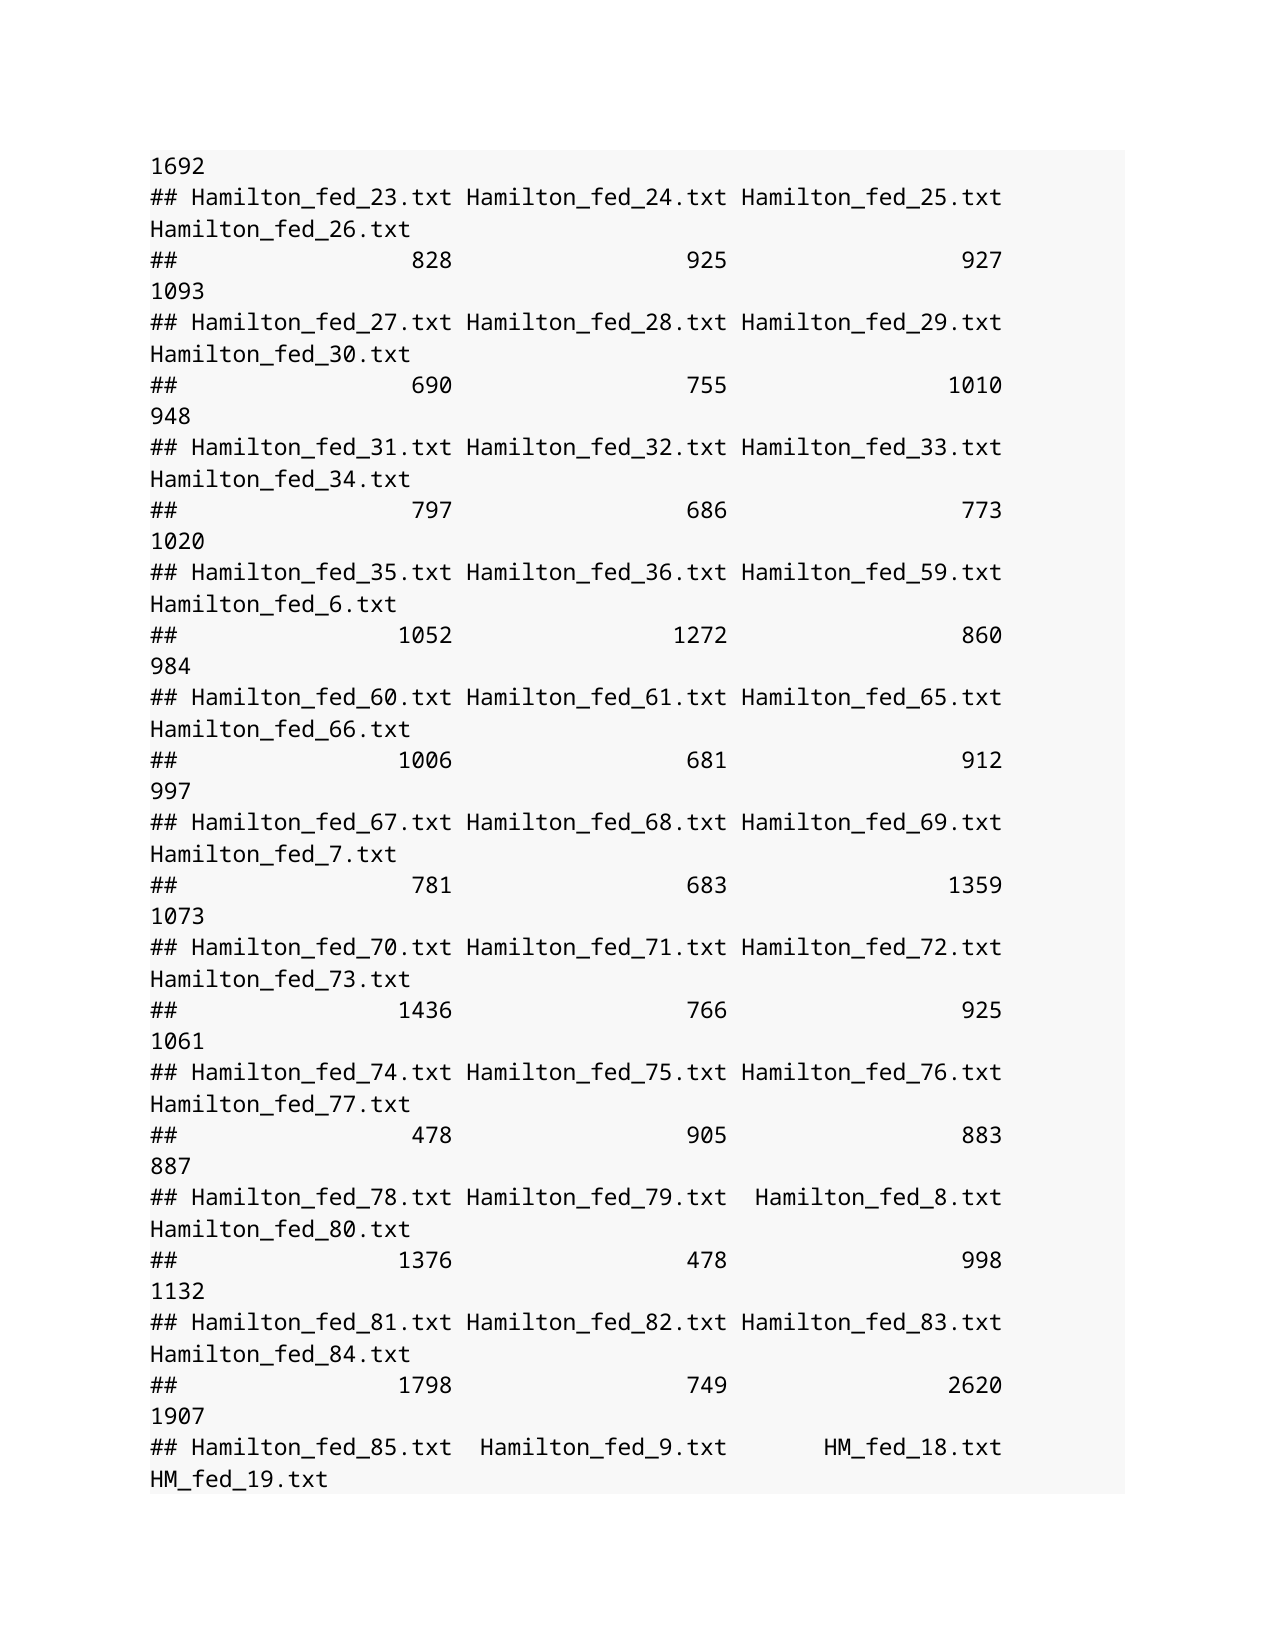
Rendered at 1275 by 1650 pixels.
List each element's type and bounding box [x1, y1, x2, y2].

text [150, 150, 1125, 1494]
